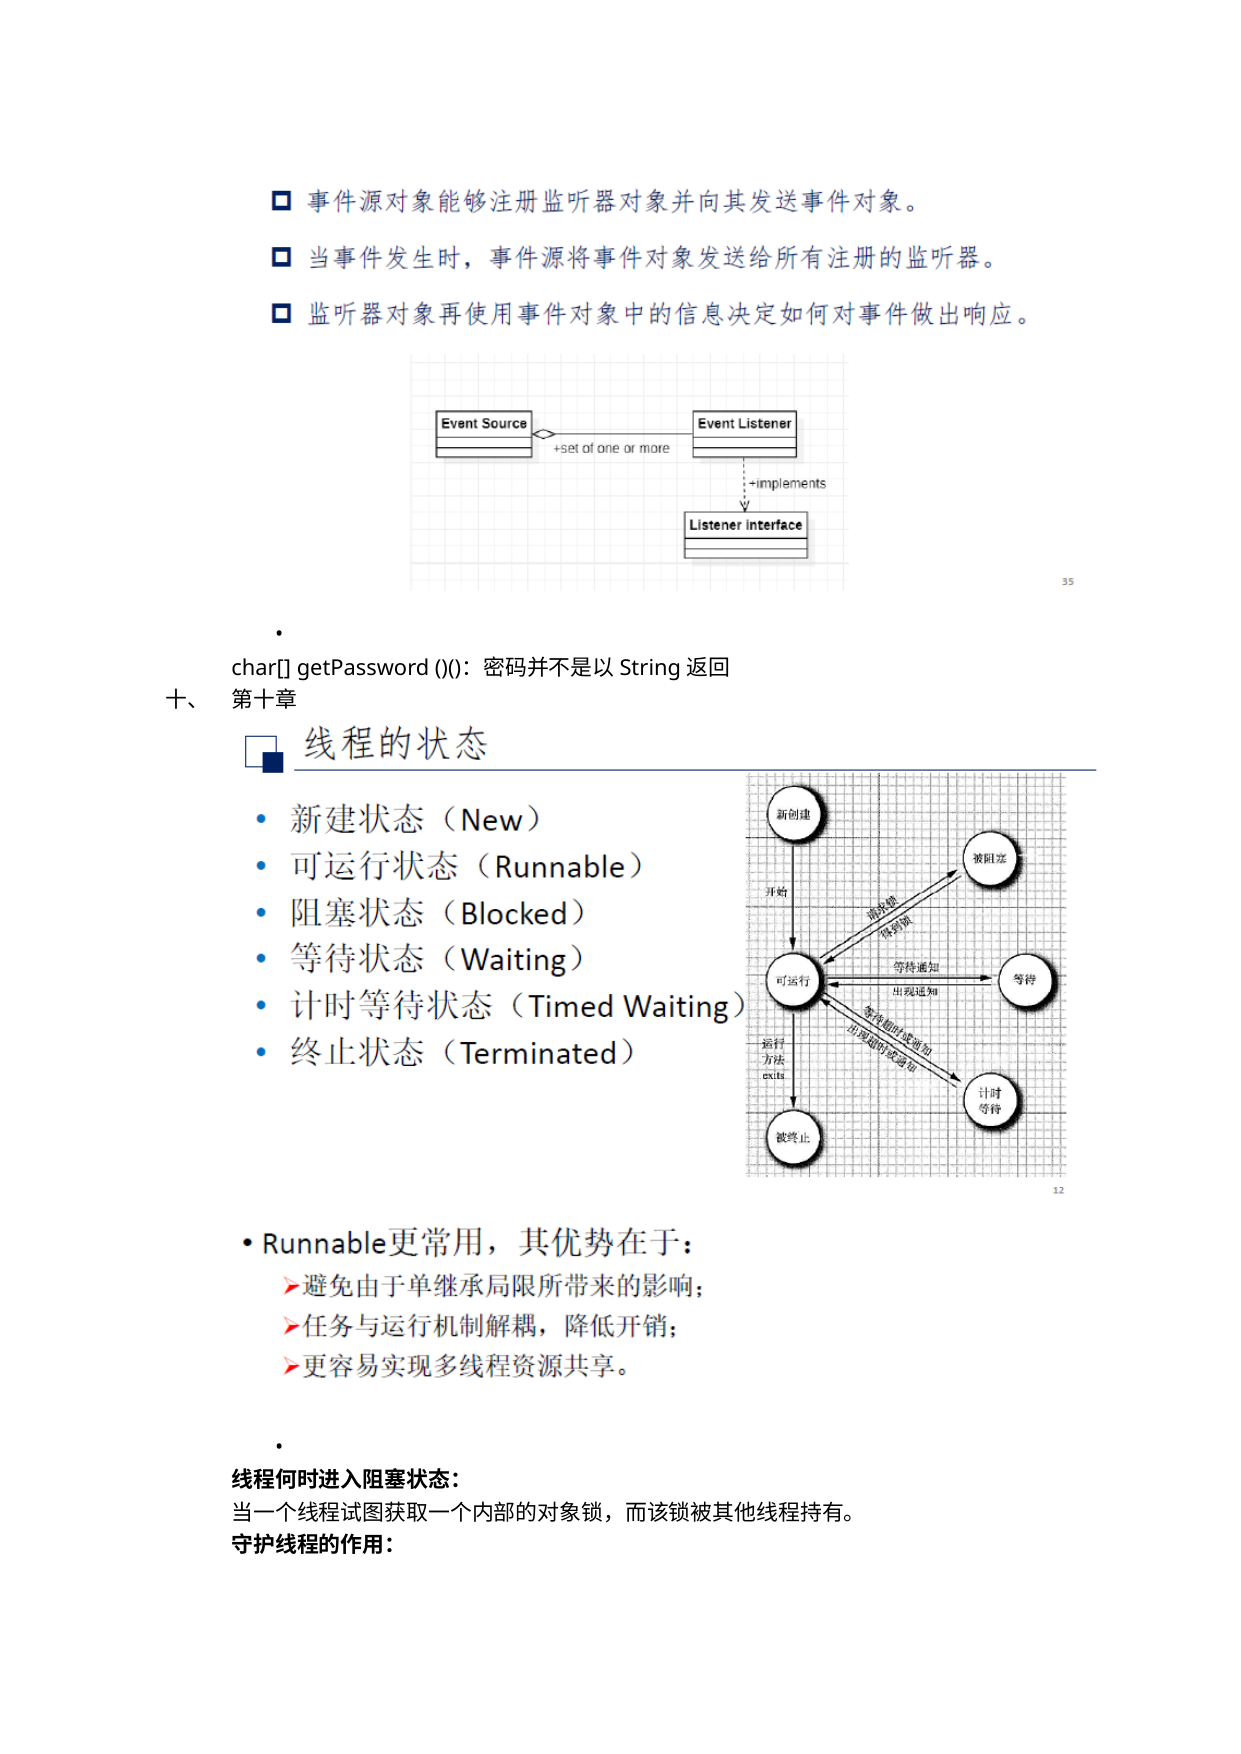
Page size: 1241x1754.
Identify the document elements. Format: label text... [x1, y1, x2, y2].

list 第十章 [187, 682, 1053, 714]
list • [231, 617, 1053, 649]
text 线程何时进入阻塞状态： [187, 1462, 1053, 1494]
list 守护线程的作用： [231, 1527, 1053, 1559]
list • [231, 1429, 1053, 1462]
list 当一个线程试图获取一个内部的对象锁，而该锁被其他线程持有。 [231, 1494, 1053, 1527]
list char[] getPassword ()()：密码并不是以 String 返回 [231, 649, 1053, 682]
